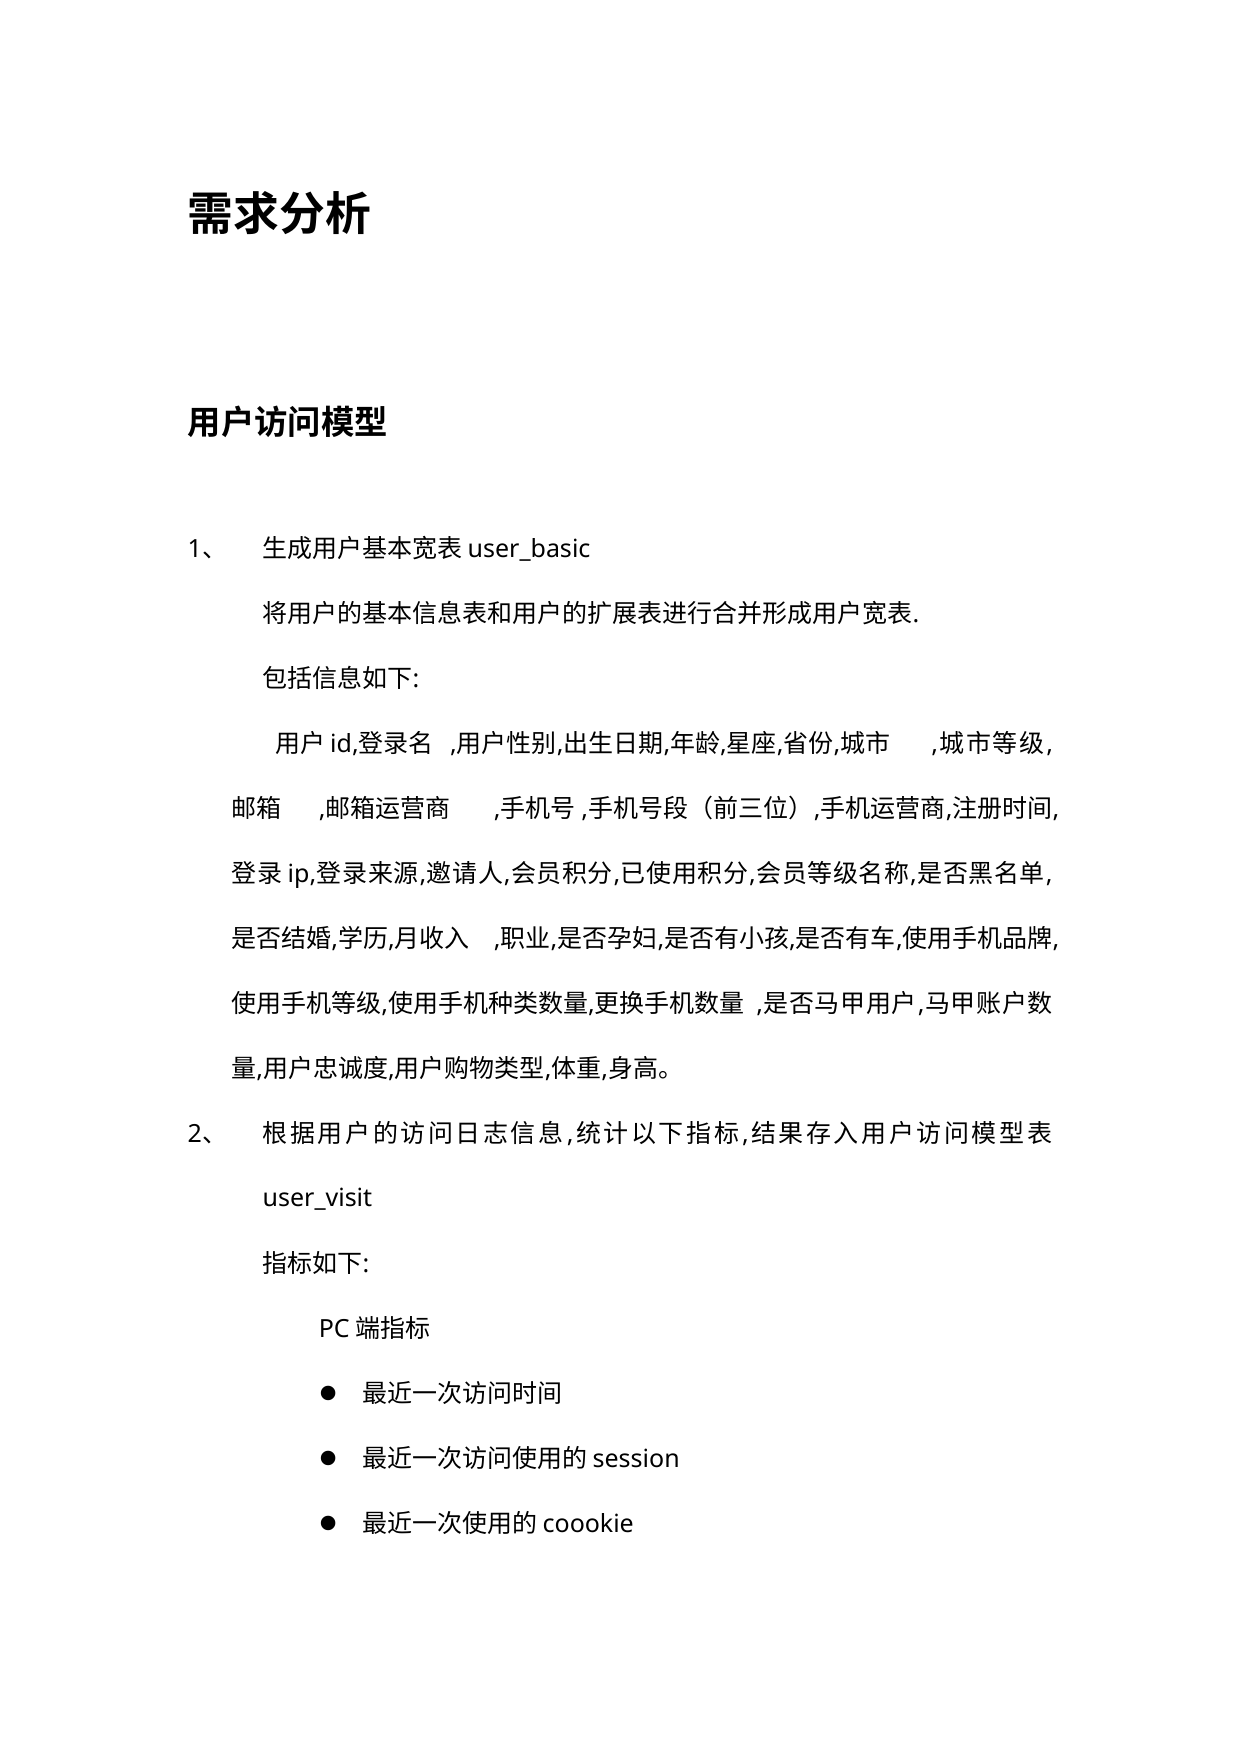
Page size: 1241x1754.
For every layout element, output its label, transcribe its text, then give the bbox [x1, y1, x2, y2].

list 包括信息如下: [262, 644, 1053, 709]
list 将用户的基本信息表和用户的扩展表进行合并形成用户宽表. [262, 579, 1053, 644]
subtitle 需求分析 [187, 162, 1053, 259]
list 根据用户的访问日志信息,统计以下指标,结果存入用户访问模型表user_visit [187, 1099, 1053, 1229]
list 最近一次访问时间 [319, 1359, 1053, 1424]
list 最近一次访问使用的session [319, 1424, 1053, 1489]
list 最近一次使用的coookie [319, 1489, 1053, 1554]
list PC端指标 [262, 1294, 1053, 1359]
text 用户id,登录名 ,用户性别,出生日期,年龄,星座,省份,城市 ,城市等级,邮箱 ,邮箱运营商 ,手机号 ,手机号段（前三位）,手机运营商,注册时间,登录ip,登录来源,邀请人,会员积分,已使用积分,会员等级名称,是否黑名单,是否结婚,学历,月收入 ,职业,是否孕妇,是否有小孩,是否有车,使用手机品牌,使用手机等级,使用手机种类数量,更换手机数量 ,是否马甲用户,马甲账户数量,用户忠诚度,用户购物类型,体重,身高。 [231, 709, 1053, 1099]
subtitle 用户访问模型 [187, 387, 1053, 452]
list 指标如下: [262, 1229, 1053, 1294]
list 生成用户基本宽表user_basic [187, 514, 1053, 579]
